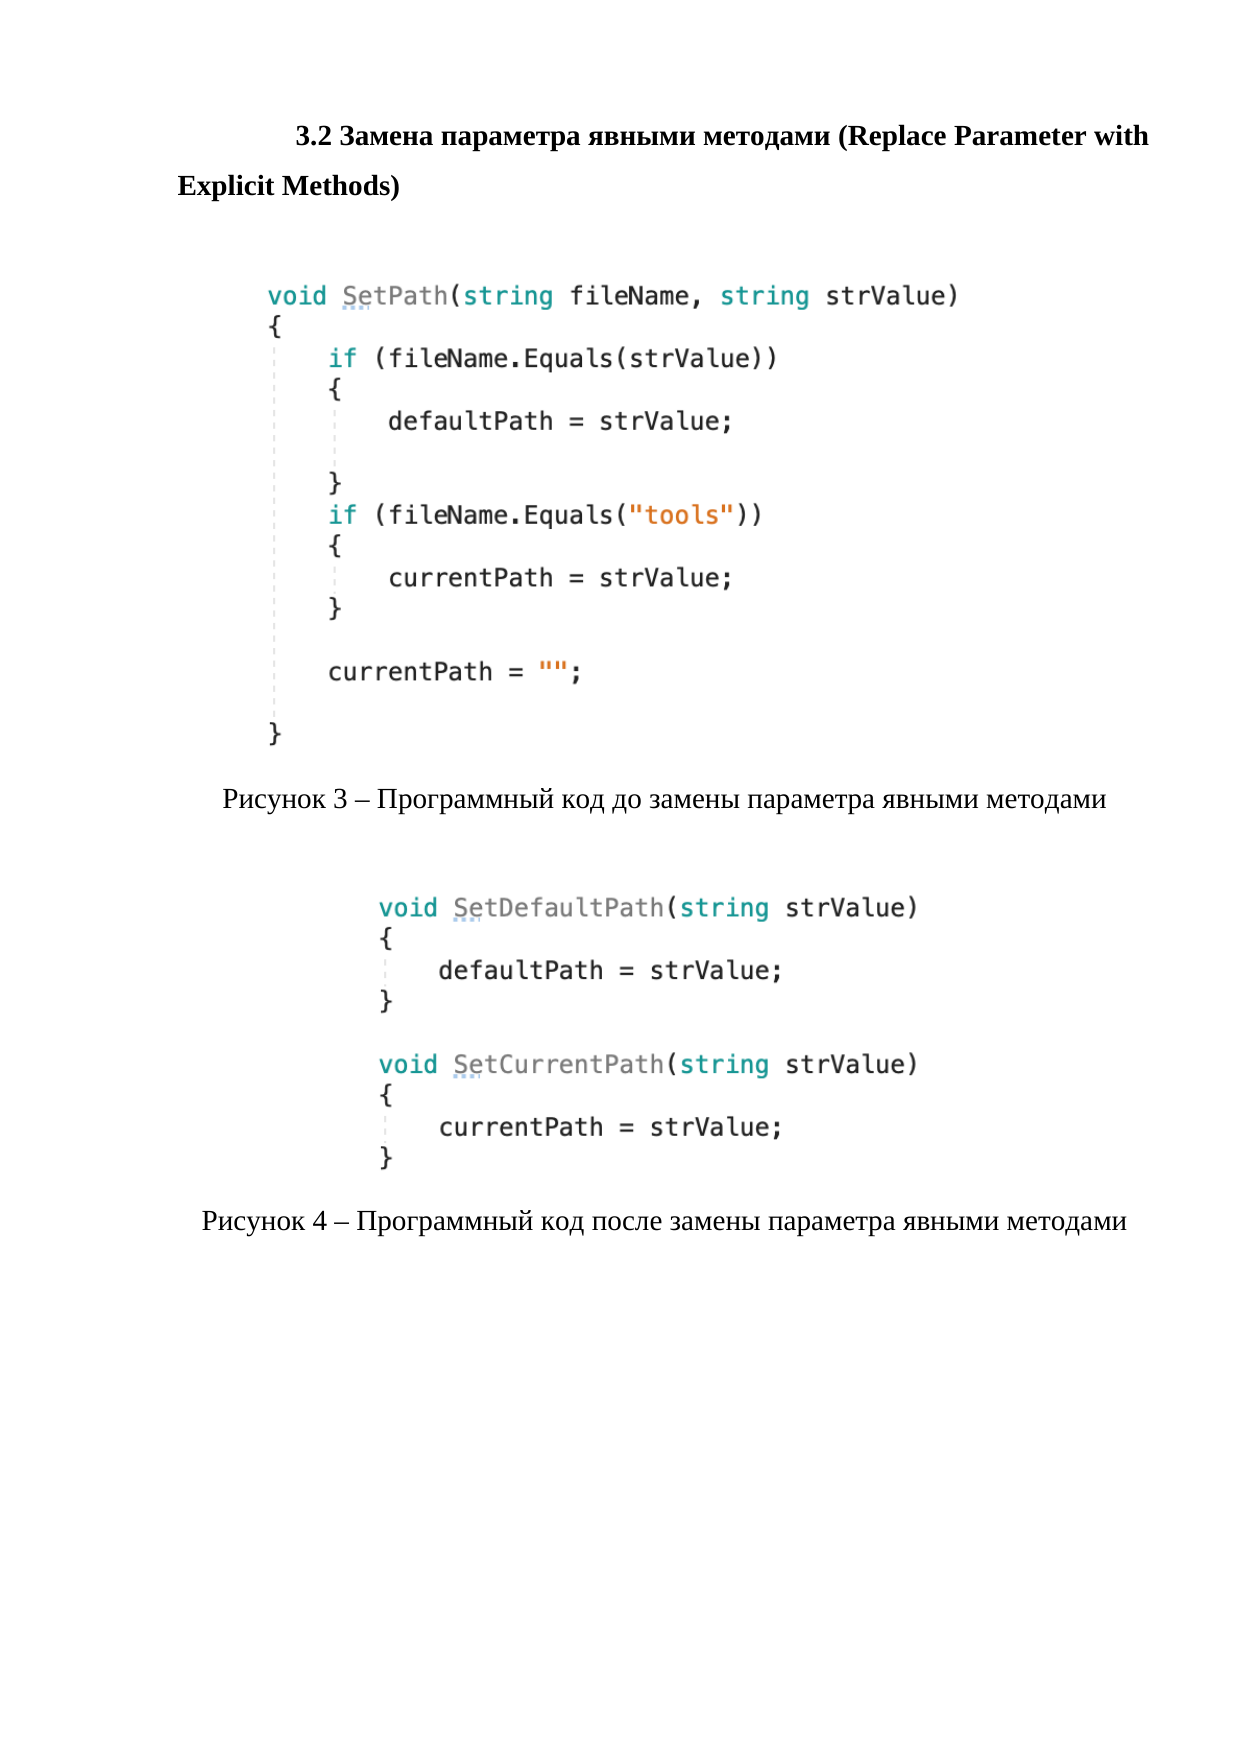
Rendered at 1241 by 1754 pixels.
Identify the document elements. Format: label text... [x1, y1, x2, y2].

picture [356, 882, 973, 1187]
text Рисунок 3 – Программный код до замены параметра явными методами [177, 782, 1152, 815]
text Рисунок 4 – Программный код после замены параметра явными методами [177, 1203, 1152, 1237]
text 3.2 Замена параметра явными методами (Replace Parameter with [177, 118, 1152, 152]
picture [247, 269, 1082, 765]
text Explicit Methods) [177, 168, 1152, 202]
